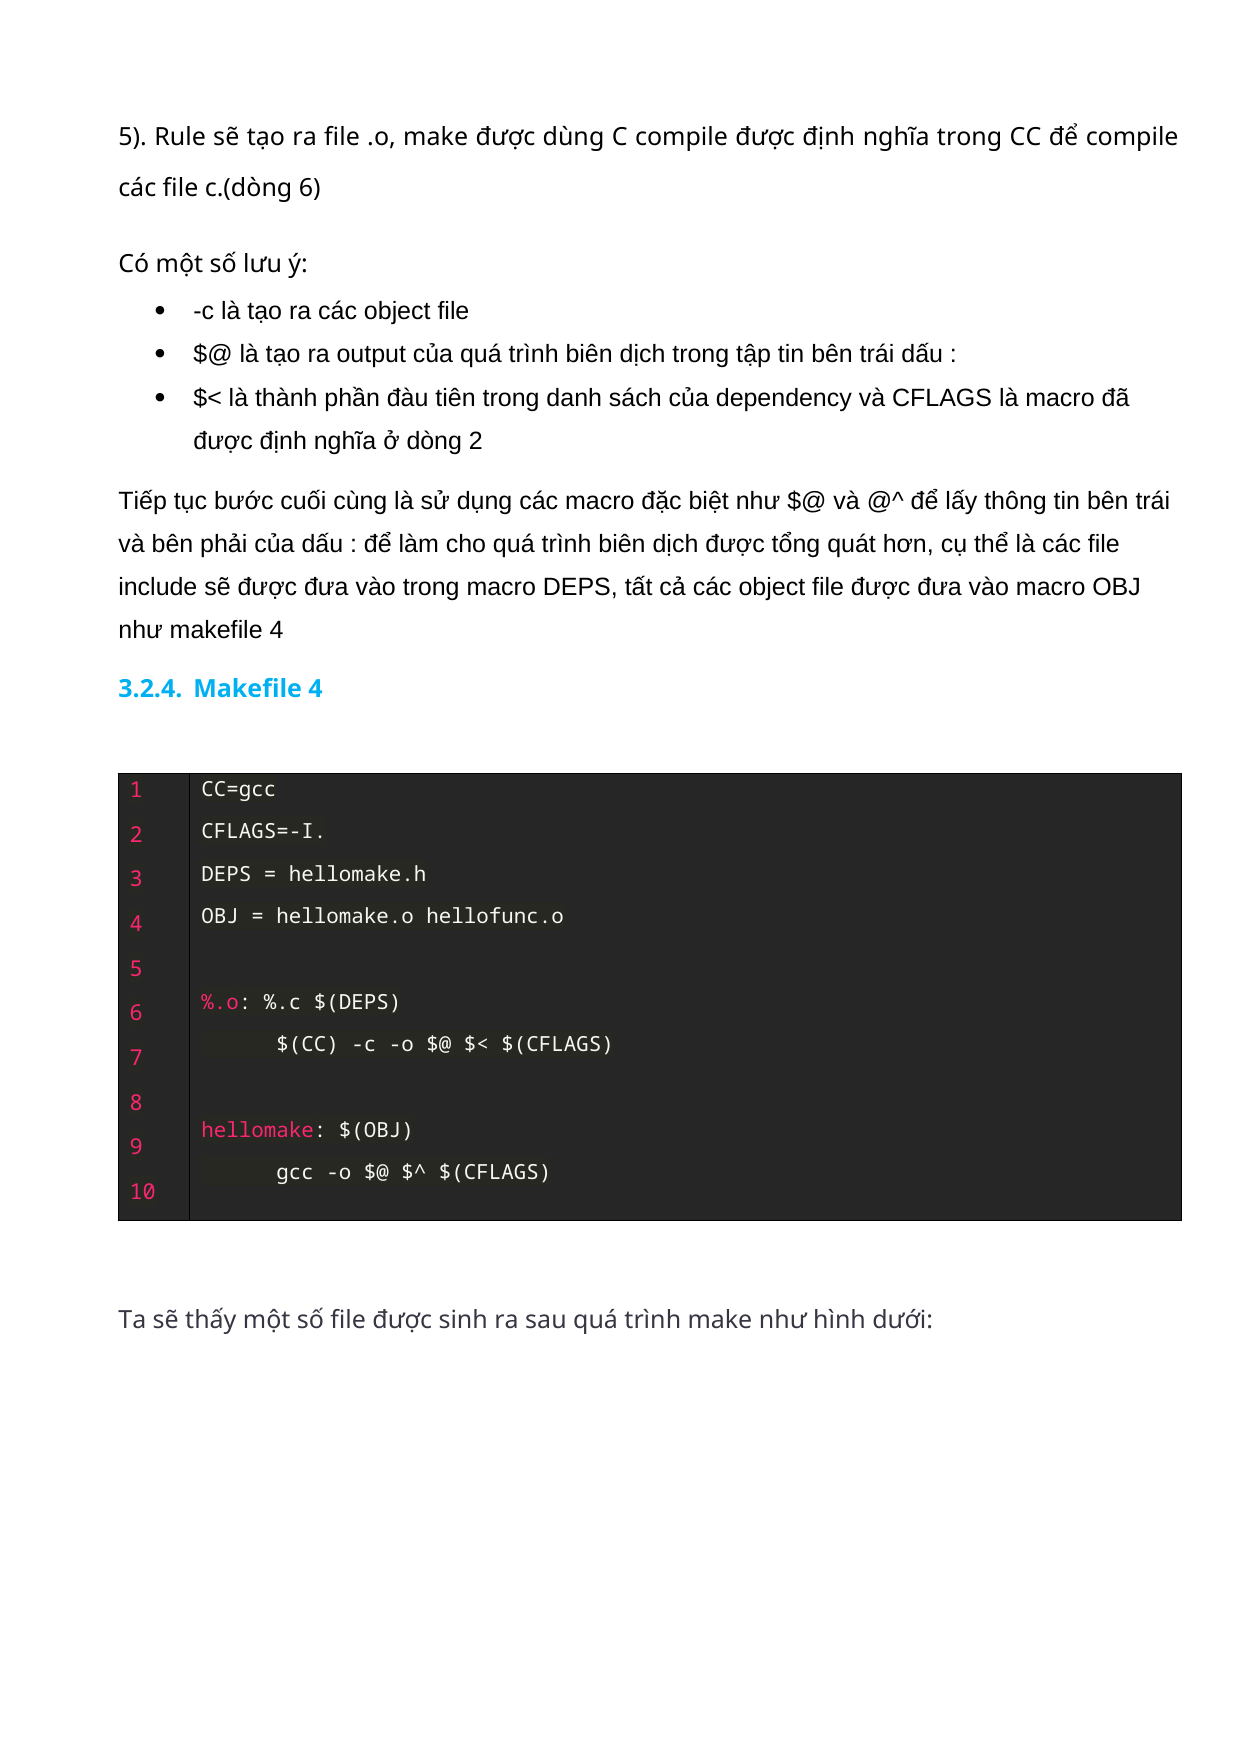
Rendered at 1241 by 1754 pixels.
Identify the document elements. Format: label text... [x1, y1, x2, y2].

list $@ là tạo ra output của quá trình biên dịch trong tập tin bên trái dấu : [156, 339, 1181, 368]
list $< là thành phần đàu tiên trong danh sách của dependency và CFLAGS là macro đã được định nghĩa ở dòng 2 [156, 383, 1181, 455]
text Tiếp tục bước cuối cùng là sử dụng các macro đặc biệt như $@ và @^ để lấy thông tin bên trái và bên phải của dấu : để làm cho quá trình biên dịch được tổng quát hơn, cụ thể là các file include sẽ được đưa vào trong macro DEPS, tất cả các object file được đưa vào macro OBJ như makefile 4 [118, 486, 1181, 644]
text Có một số lưu ý: [118, 245, 1181, 279]
list -c là tạo ra các object file [156, 296, 1181, 325]
text Ta sẽ thấy một số file được sinh ra sau quá trình make như hình dưới: [118, 1301, 1181, 1335]
subtitle Makefile 4 [118, 671, 1181, 705]
table_header CC=gcc CFLAGS=-I. DEPS = hellomake.h OBJ = hellomake.o hellofunc.o %.o: %.c $(DEPS) $(CC) -c -o $@ $< $(CFLAGS) hellomake: $(OBJ) gcc -o $@ $^ $(CFLAGS) [190, 774, 1181, 1220]
table_header 1 2 3 4 5 6 7 8 9 10 [119, 774, 189, 1220]
